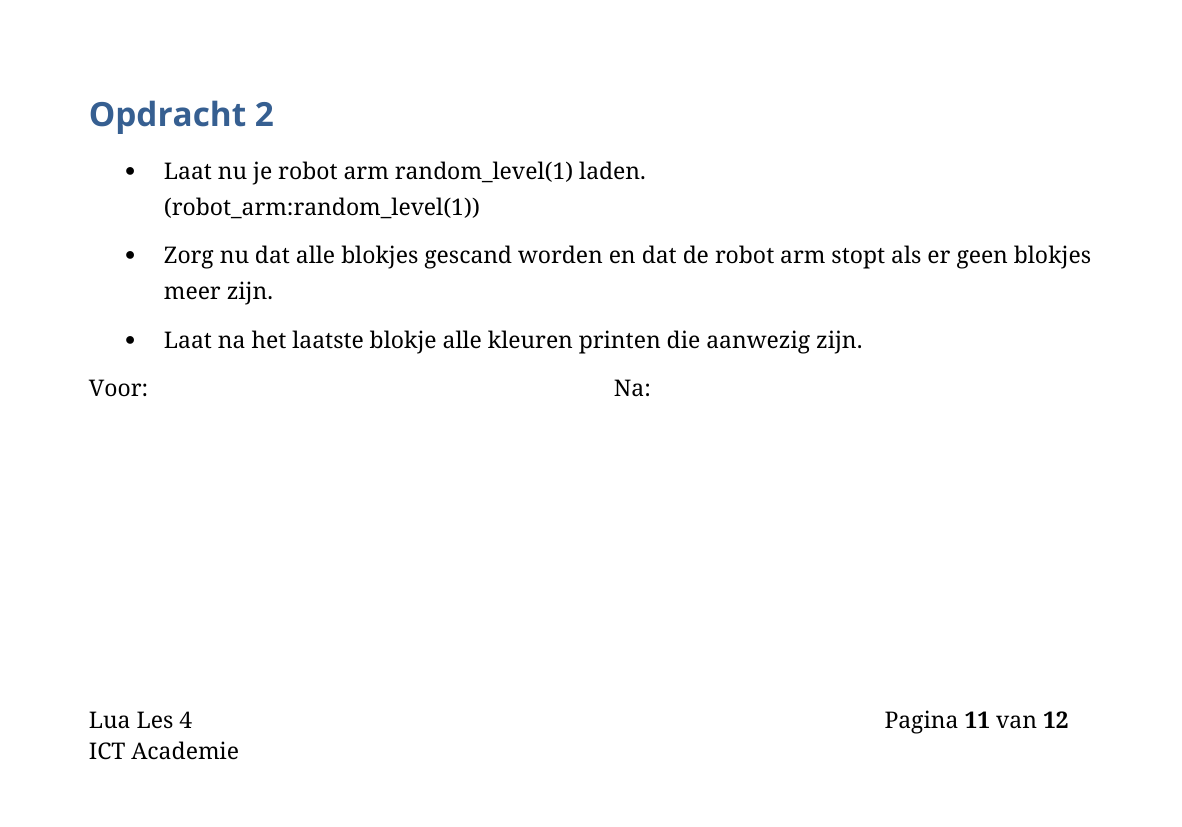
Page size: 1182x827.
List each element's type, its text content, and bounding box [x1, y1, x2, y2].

subtitle Opdracht 2 [89, 90, 1092, 136]
list Laat na het laatste blokje alle kleuren printen die aanwezig zijn. [126, 324, 1092, 355]
list Laat nu je robot arm random_level(1) laden. (robot_arm:random_level(1)) [126, 155, 1092, 222]
text Voor: Na: [89, 372, 1092, 403]
list Zorg nu dat alle blokjes gescand worden en dat de robot arm stopt als er geen blokjes meer zijn. [126, 239, 1092, 307]
